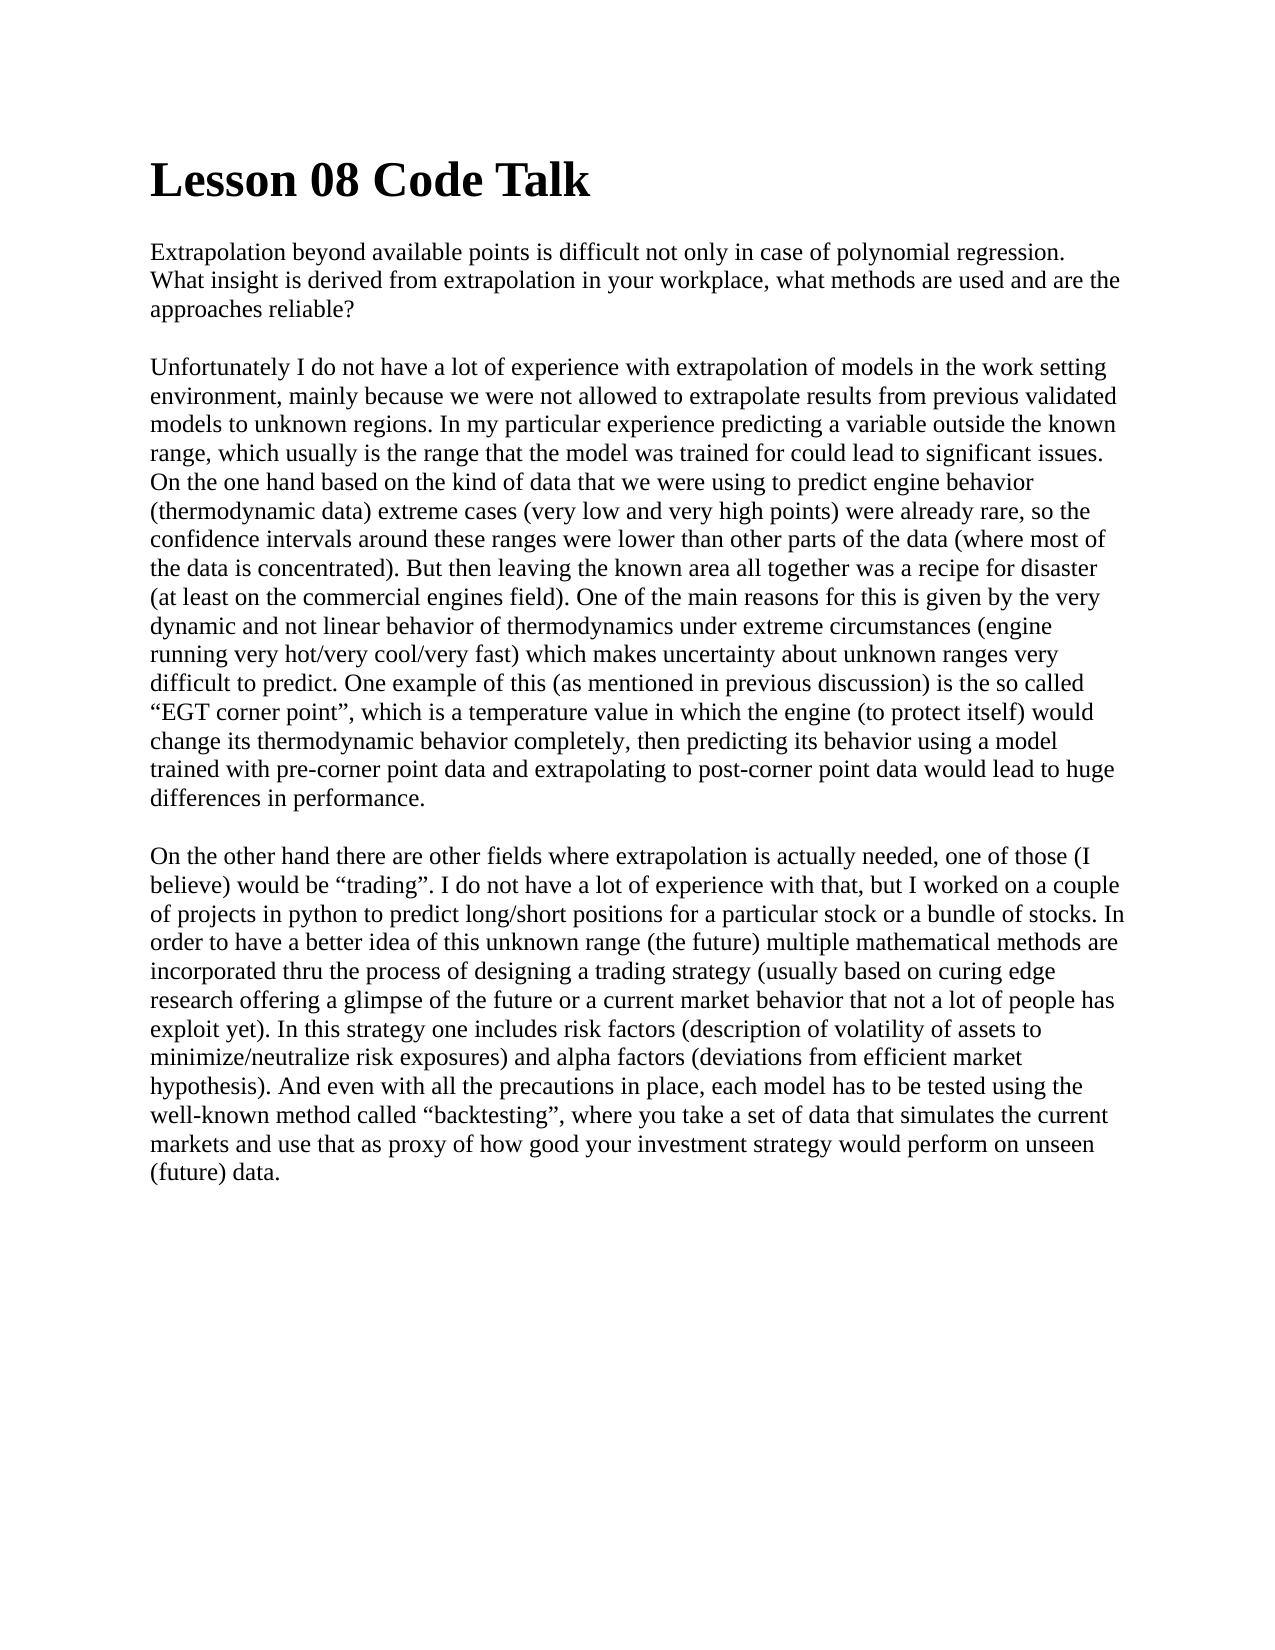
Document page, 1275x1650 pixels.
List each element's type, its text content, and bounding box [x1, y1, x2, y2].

text Lesson 08 Code Talk [150, 150, 1125, 207]
text On the other hand there are other fields where extrapolation is actually needed, one of those (I believe) would be “trading”. I do not have a lot of experience with that, but I worked on a couple of projects in python to predict long/short positions for a particular stock or a bundle of stocks. In order to have a better idea of this unknown range (the future) multiple mathematical methods are incorporated thru the process of designing a trading strategy (usually based on curing edge research offering a glimpse of the future or a current market behavior that not a lot of people has exploit yet). In this strategy one includes risk factors (description of volatility of assets to minimize/neutralize risk exposures) and alpha factors (deviations from efficient market hypothesis). And even with all the precautions in place, each model has to be tested using the well-known method called “backtesting”, where you take a set of data that simulates the current markets and use that as proxy of how good your investment strategy would perform on unseen (future) data. [150, 841, 1125, 1186]
text Unfortunately I do not have a lot of experience with extrapolation of models in the work setting environment, mainly because we were not allowed to extrapolate results from previous validated models to unknown regions. In my particular experience predicting a variable outside the known range, which usually is the range that the model was trained for could lead to significant issues. On the one hand based on the kind of data that we were using to predict engine behavior (thermodynamic data) extreme cases (very low and very high points) were already rare, so the confidence intervals around these ranges were lower than other parts of the data (where most of the data is concentrated). But then leaving the known area all together was a recipe for disaster (at least on the commercial engines field). One of the main reasons for this is given by the very dynamic and not linear behavior of thermodynamics under extreme circumstances (engine running very hot/very cool/very fast) which makes uncertainty about unknown ranges very difficult to predict. One example of this (as mentioned in previous discussion) is the so called “EGT corner point”, which is a temperature value in which the engine (to protect itself) would change its thermodynamic behavior completely, then predicting its behavior using a model trained with pre-corner point data and extrapolating to post-corner point data would lead to huge differences in performance. [150, 352, 1125, 812]
text Extrapolation beyond available points is difficult not only in case of polynomial regression. What insight is derived from extrapolation in your workplace, what methods are used and are the approaches reliable? [150, 237, 1125, 323]
